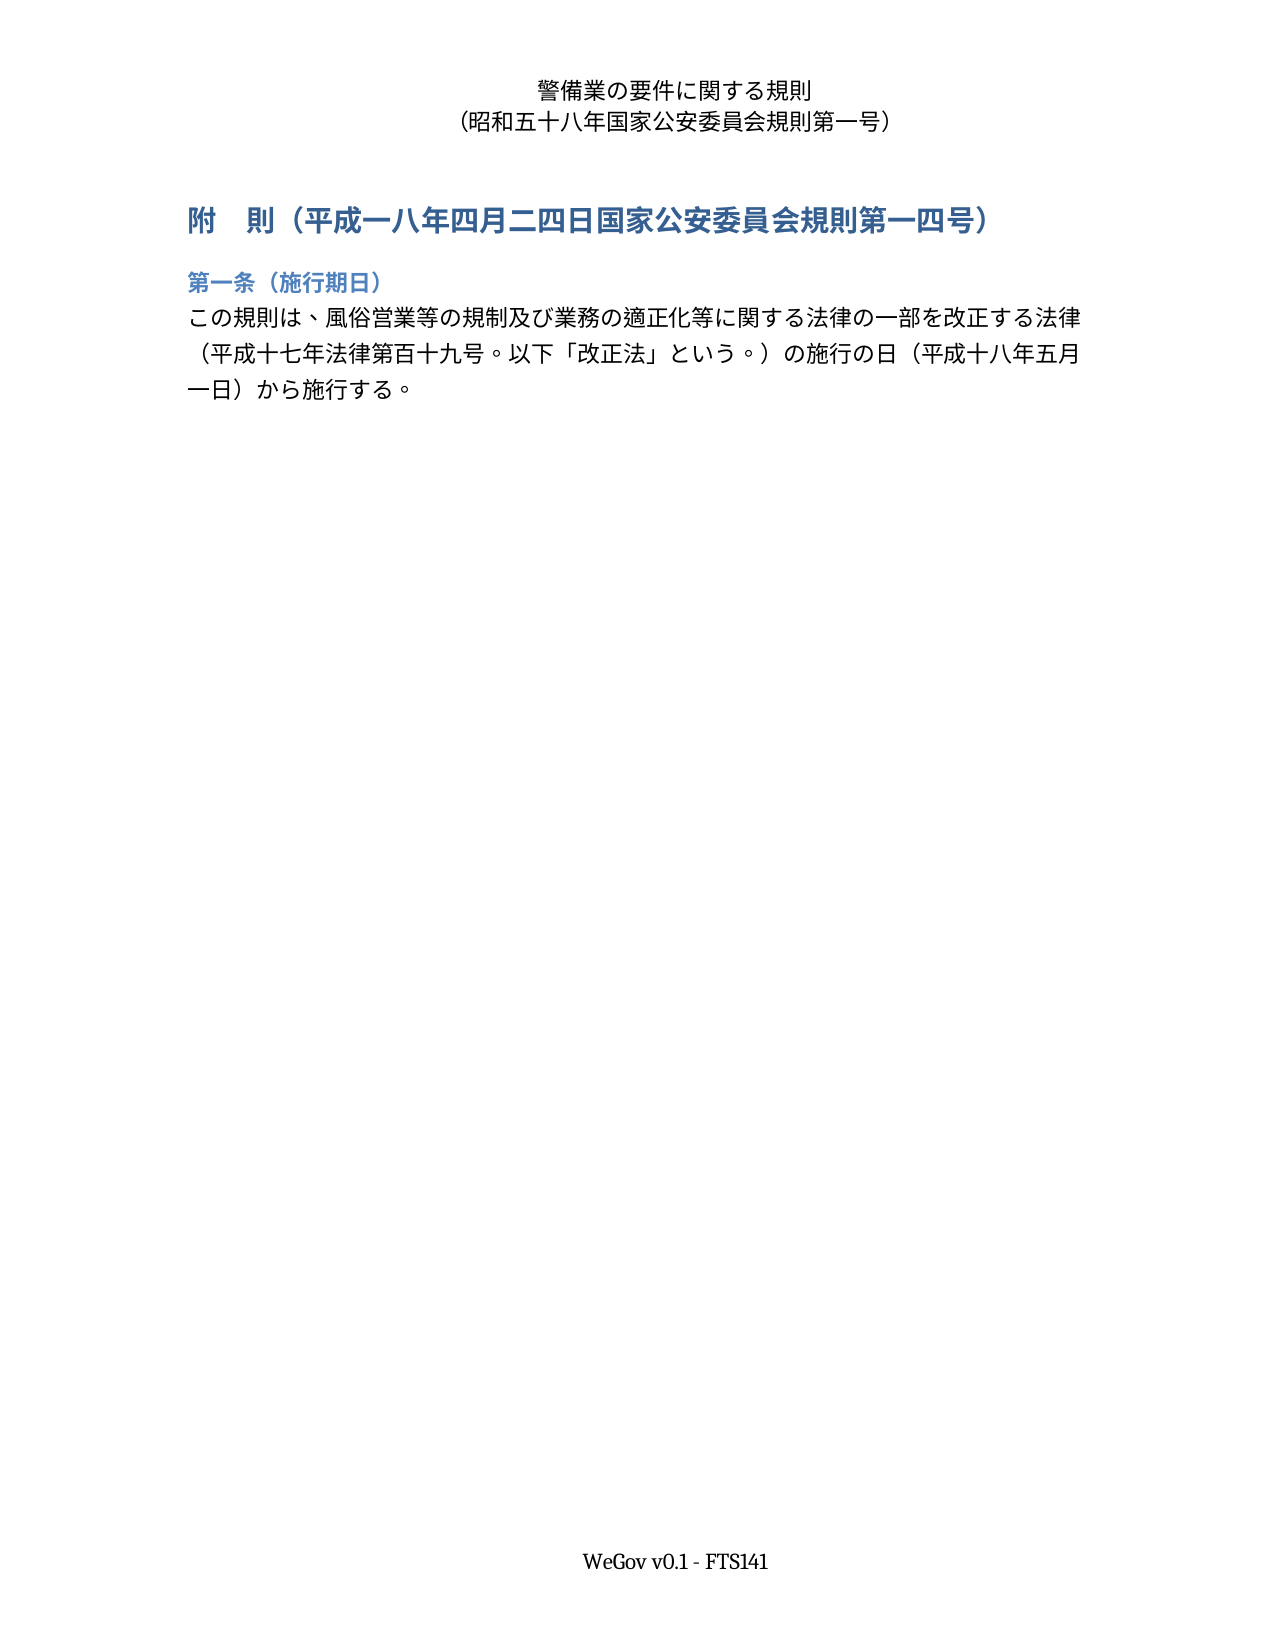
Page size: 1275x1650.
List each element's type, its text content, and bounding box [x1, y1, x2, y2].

subtitle 第一条（施行期日） [187, 266, 1087, 298]
text この規則は、風俗営業等の規制及び業務の適正化等に関する法律の一部を改正する法律（平成十七年法律第百十九号。以下「改正法」という。）の施行の日（平成十八年五月一日）から施行する。 [187, 302, 1087, 406]
subtitle 附 則（平成一八年四月二四日国家公安委員会規則第一四号） [187, 200, 1087, 240]
